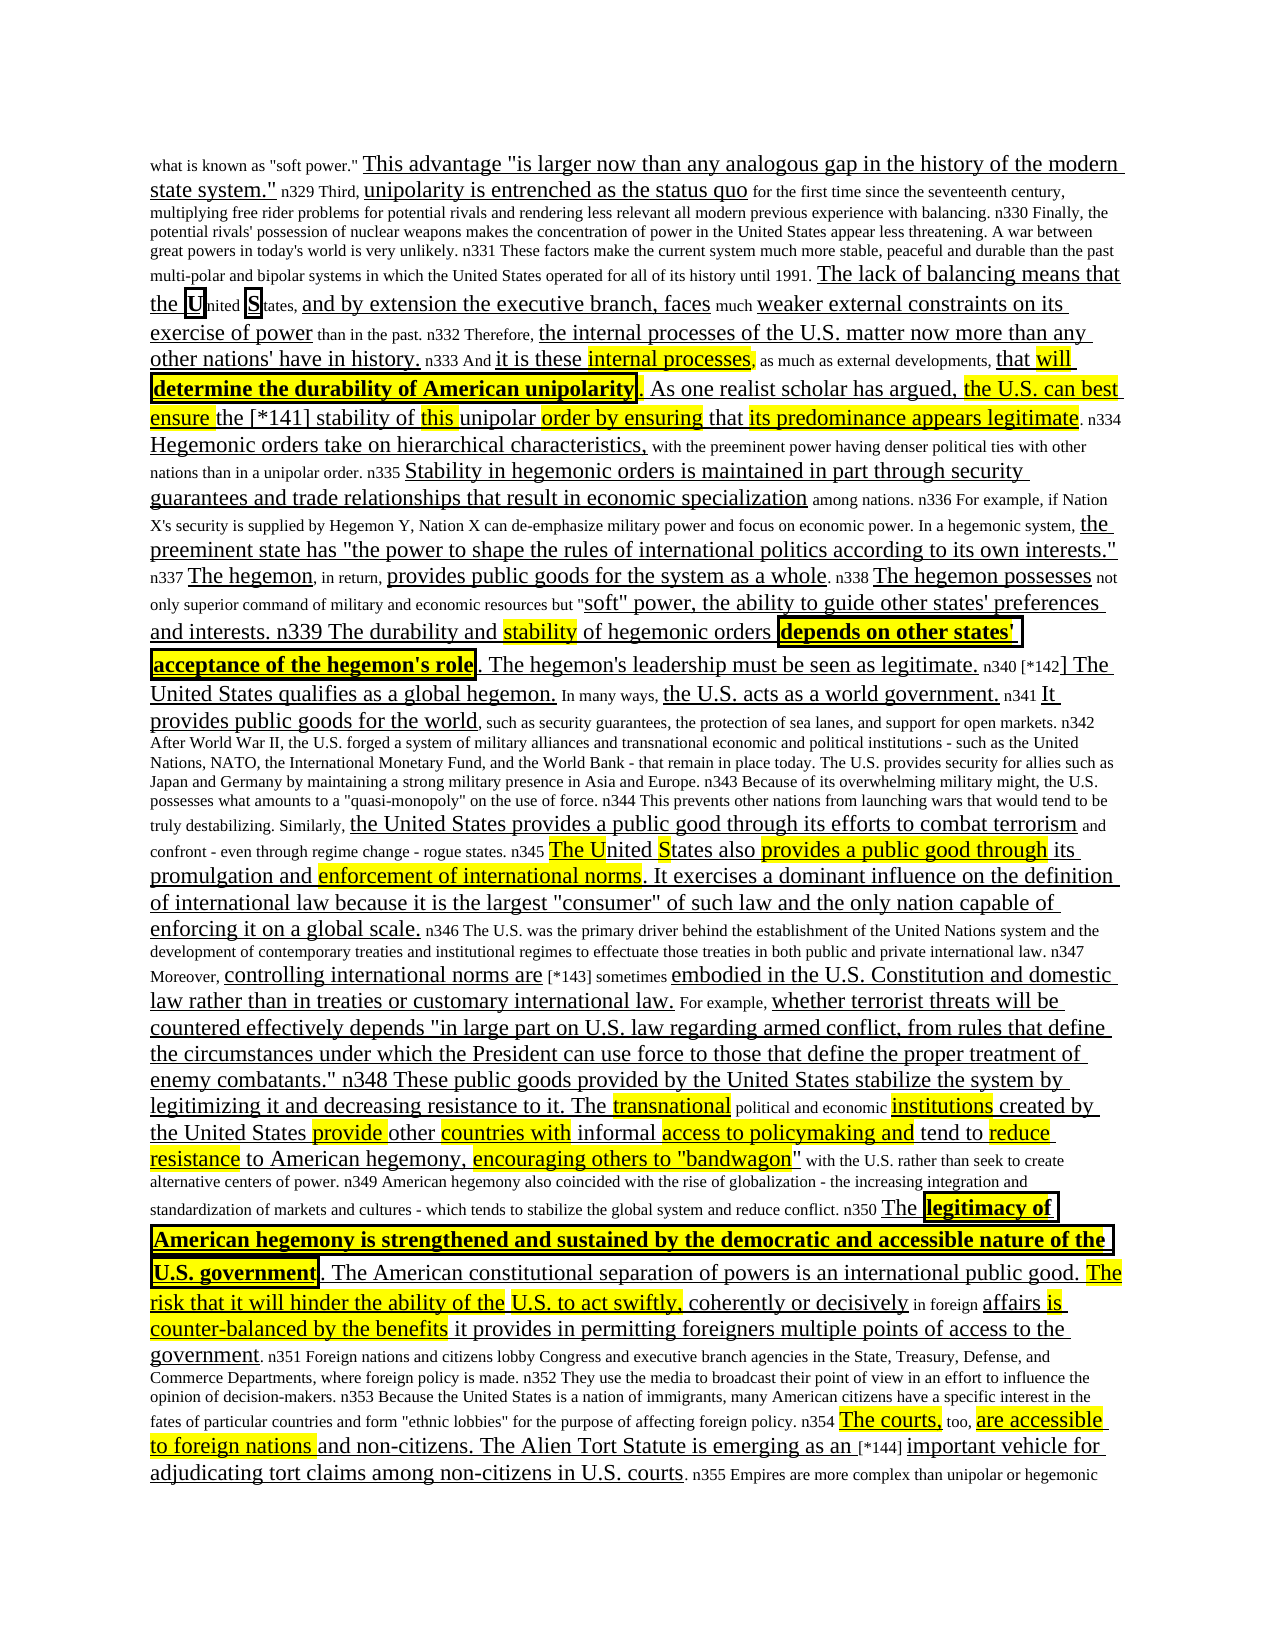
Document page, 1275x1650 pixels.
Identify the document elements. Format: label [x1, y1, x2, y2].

text [150, 150, 1125, 1485]
